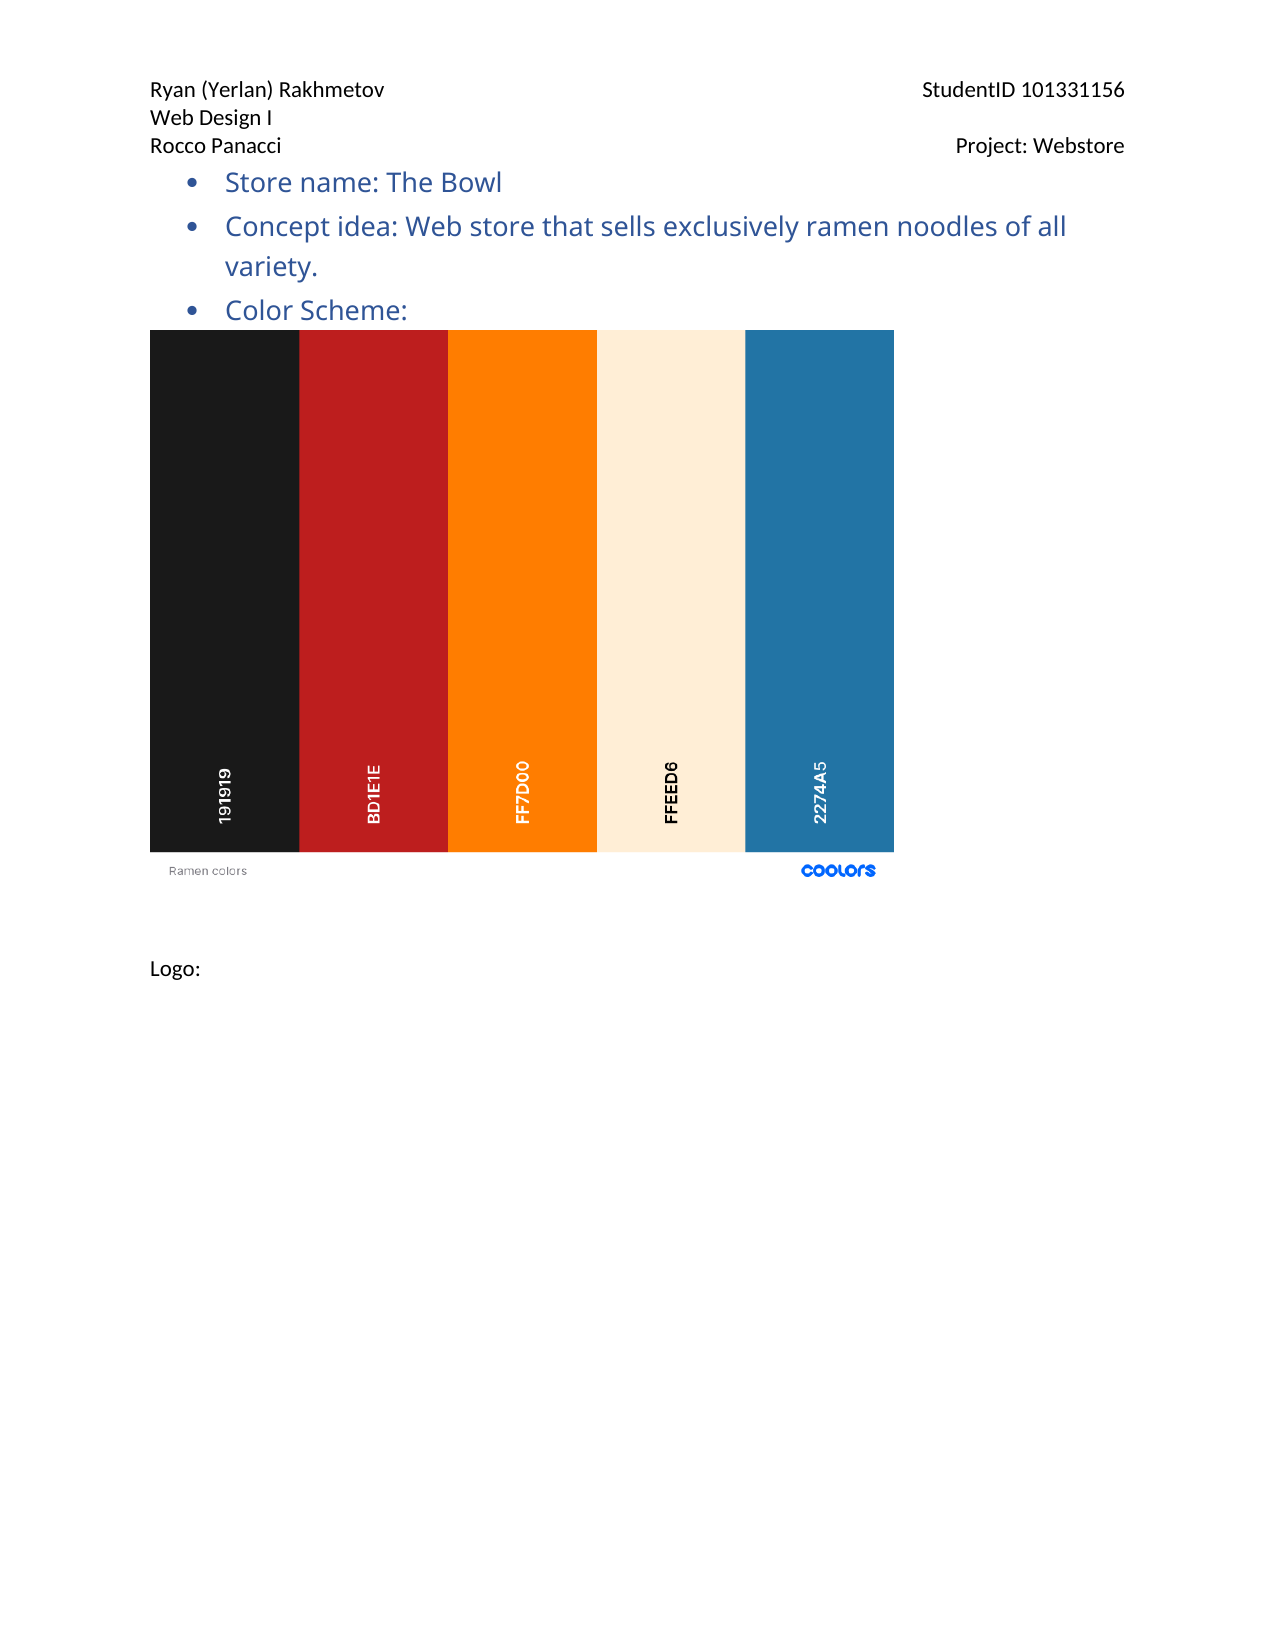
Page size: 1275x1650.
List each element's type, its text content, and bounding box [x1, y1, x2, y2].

subtitle Concept idea: Web store that sells exclusively ramen noodles of all variety. [187, 207, 1125, 284]
text Logo: [150, 954, 1125, 982]
picture [150, 330, 894, 889]
subtitle Store name: The Bowl [187, 163, 1125, 200]
subtitle Color Scheme: [187, 291, 1125, 328]
